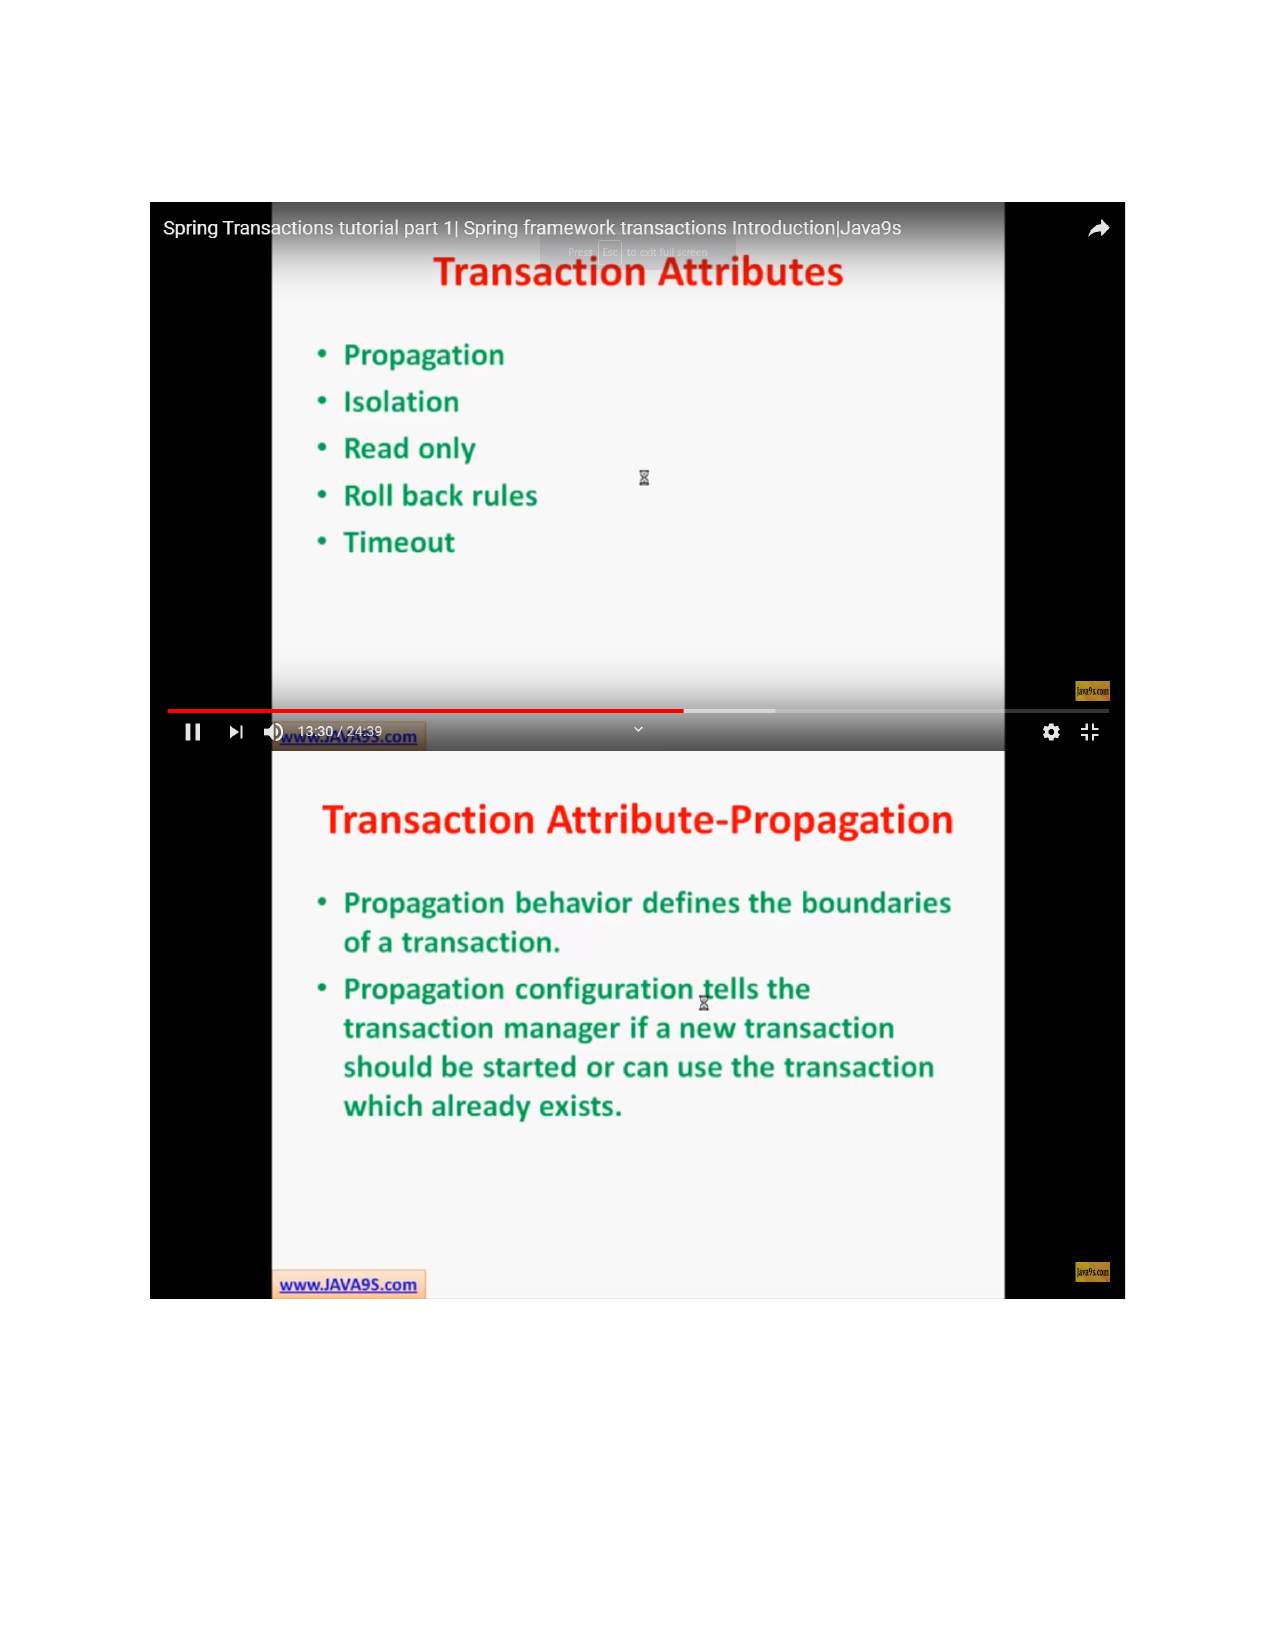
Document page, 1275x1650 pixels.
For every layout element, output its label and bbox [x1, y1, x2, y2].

picture [150, 202, 1125, 1299]
